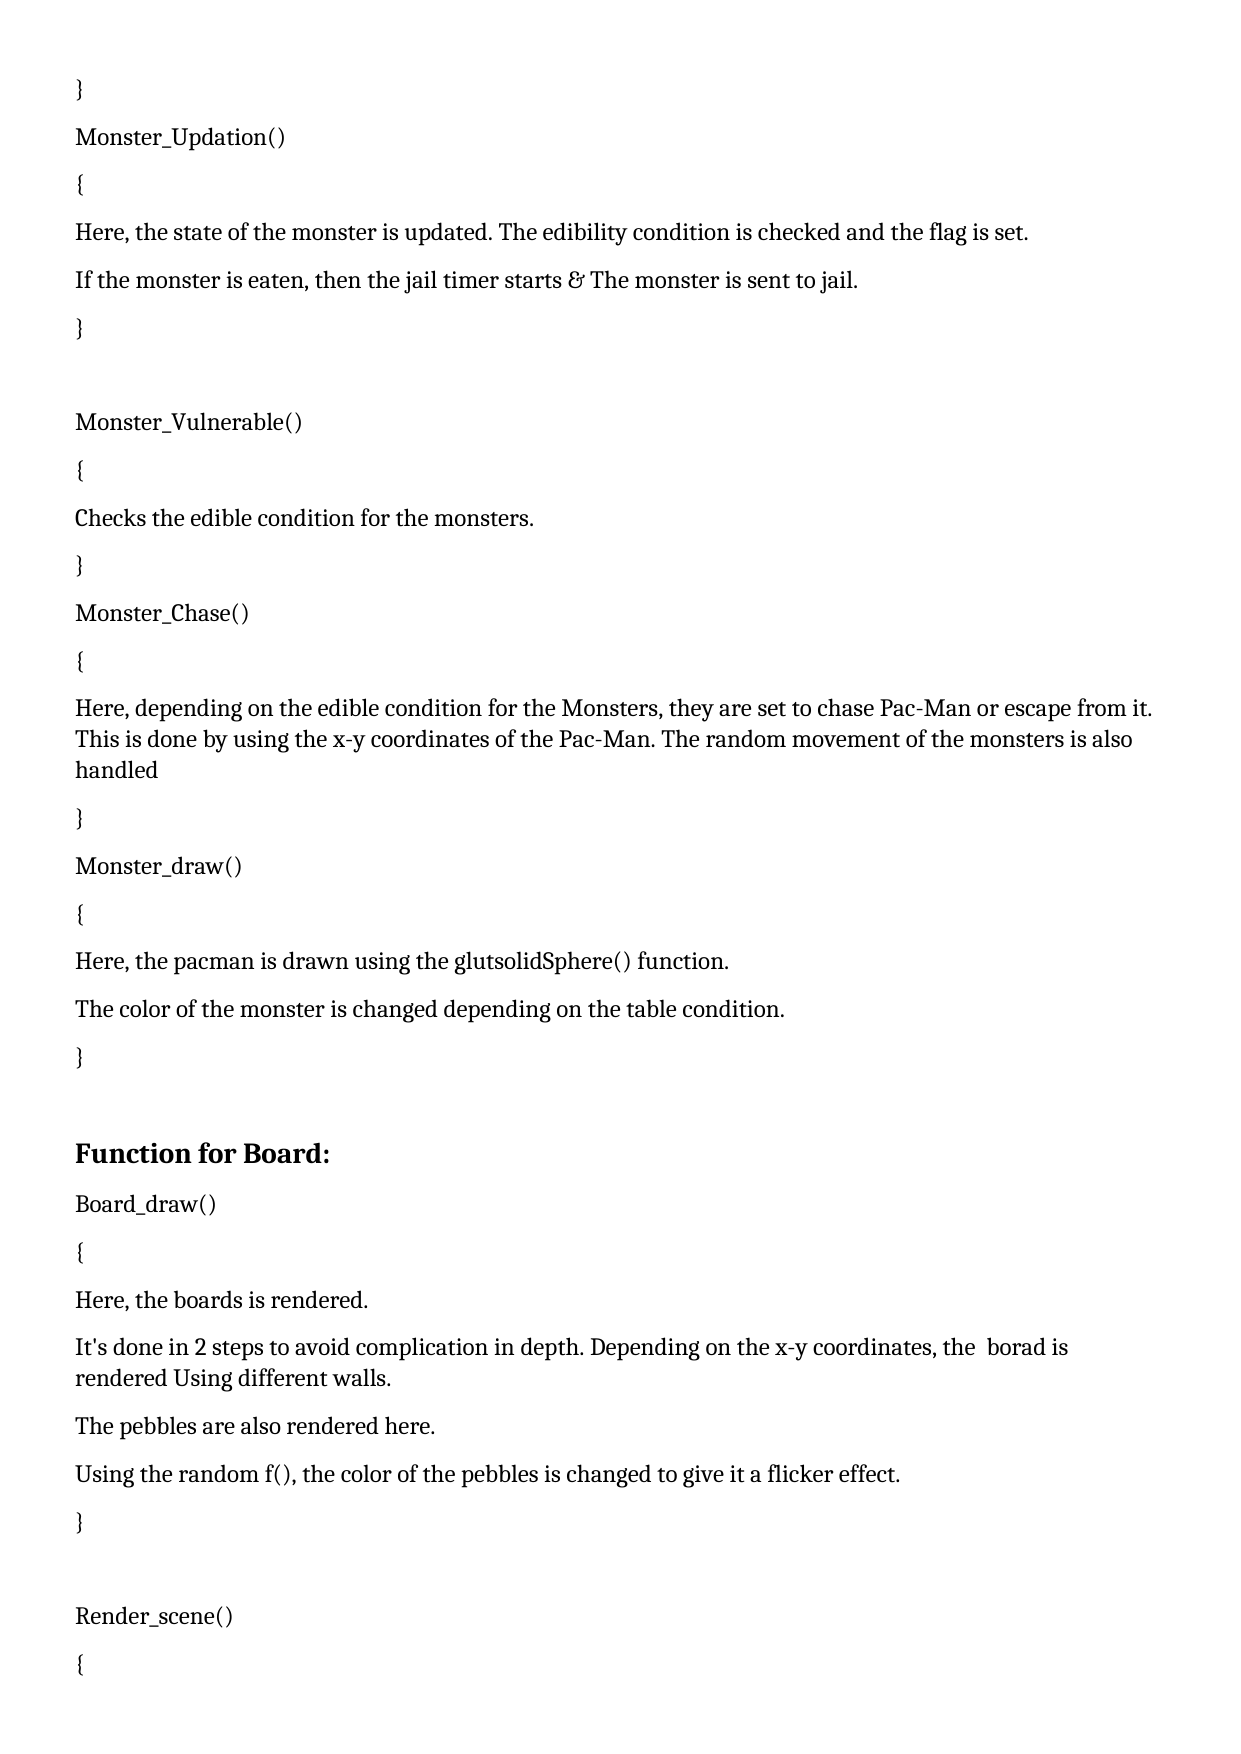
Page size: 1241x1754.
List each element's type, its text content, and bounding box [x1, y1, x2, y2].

text Render_scene() [75, 1602, 1165, 1631]
text Here, the state of the monster is updated. The edibility condition is checked and the flag is set. [75, 218, 1165, 247]
text Function for Board: [75, 1137, 1165, 1171]
text Checks the edible condition for the monsters. [75, 503, 1165, 532]
text } [75, 804, 1165, 833]
text { [75, 170, 1165, 199]
text If the monster is eaten, then the jail timer starts & The monster is sent to jail. [75, 266, 1165, 294]
text } [75, 75, 1165, 104]
text { [75, 1650, 1165, 1678]
text { [75, 456, 1165, 484]
text Board_draw() [75, 1190, 1165, 1219]
text { [75, 1238, 1165, 1267]
text The pebbles are also rendered here. [75, 1412, 1165, 1441]
text } [75, 551, 1165, 580]
text } [75, 1507, 1165, 1536]
text Using the random f(), the color of the pebbles is changed to give it a flicker effect. [75, 1460, 1165, 1488]
text } [75, 1043, 1165, 1071]
text The color of the monster is changed depending on the table condition. [75, 995, 1165, 1024]
text Monster_Updation() [75, 123, 1165, 151]
text Monster_draw() [75, 852, 1165, 881]
text Here, the pacman is drawn using the glutsolidSphere() function. [75, 947, 1165, 976]
text Monster_Vulnerable() [75, 408, 1165, 437]
text Monster_Chase() [75, 599, 1165, 628]
text Here, depending on the edible condition for the Monsters, they are set to chase Pac-Man or escape from it. This is done by using the x-y coordinates of the Pac-Man. The random movement of the monsters is also handled [75, 694, 1165, 785]
text Here, the boards is rendered. [75, 1286, 1165, 1314]
text { [75, 647, 1165, 675]
text } [75, 313, 1165, 342]
text It's done in 2 steps to avoid complication in depth. Depending on the x-y coordinates, the borad is rendered Using different walls. [75, 1333, 1165, 1393]
text { [75, 899, 1165, 928]
